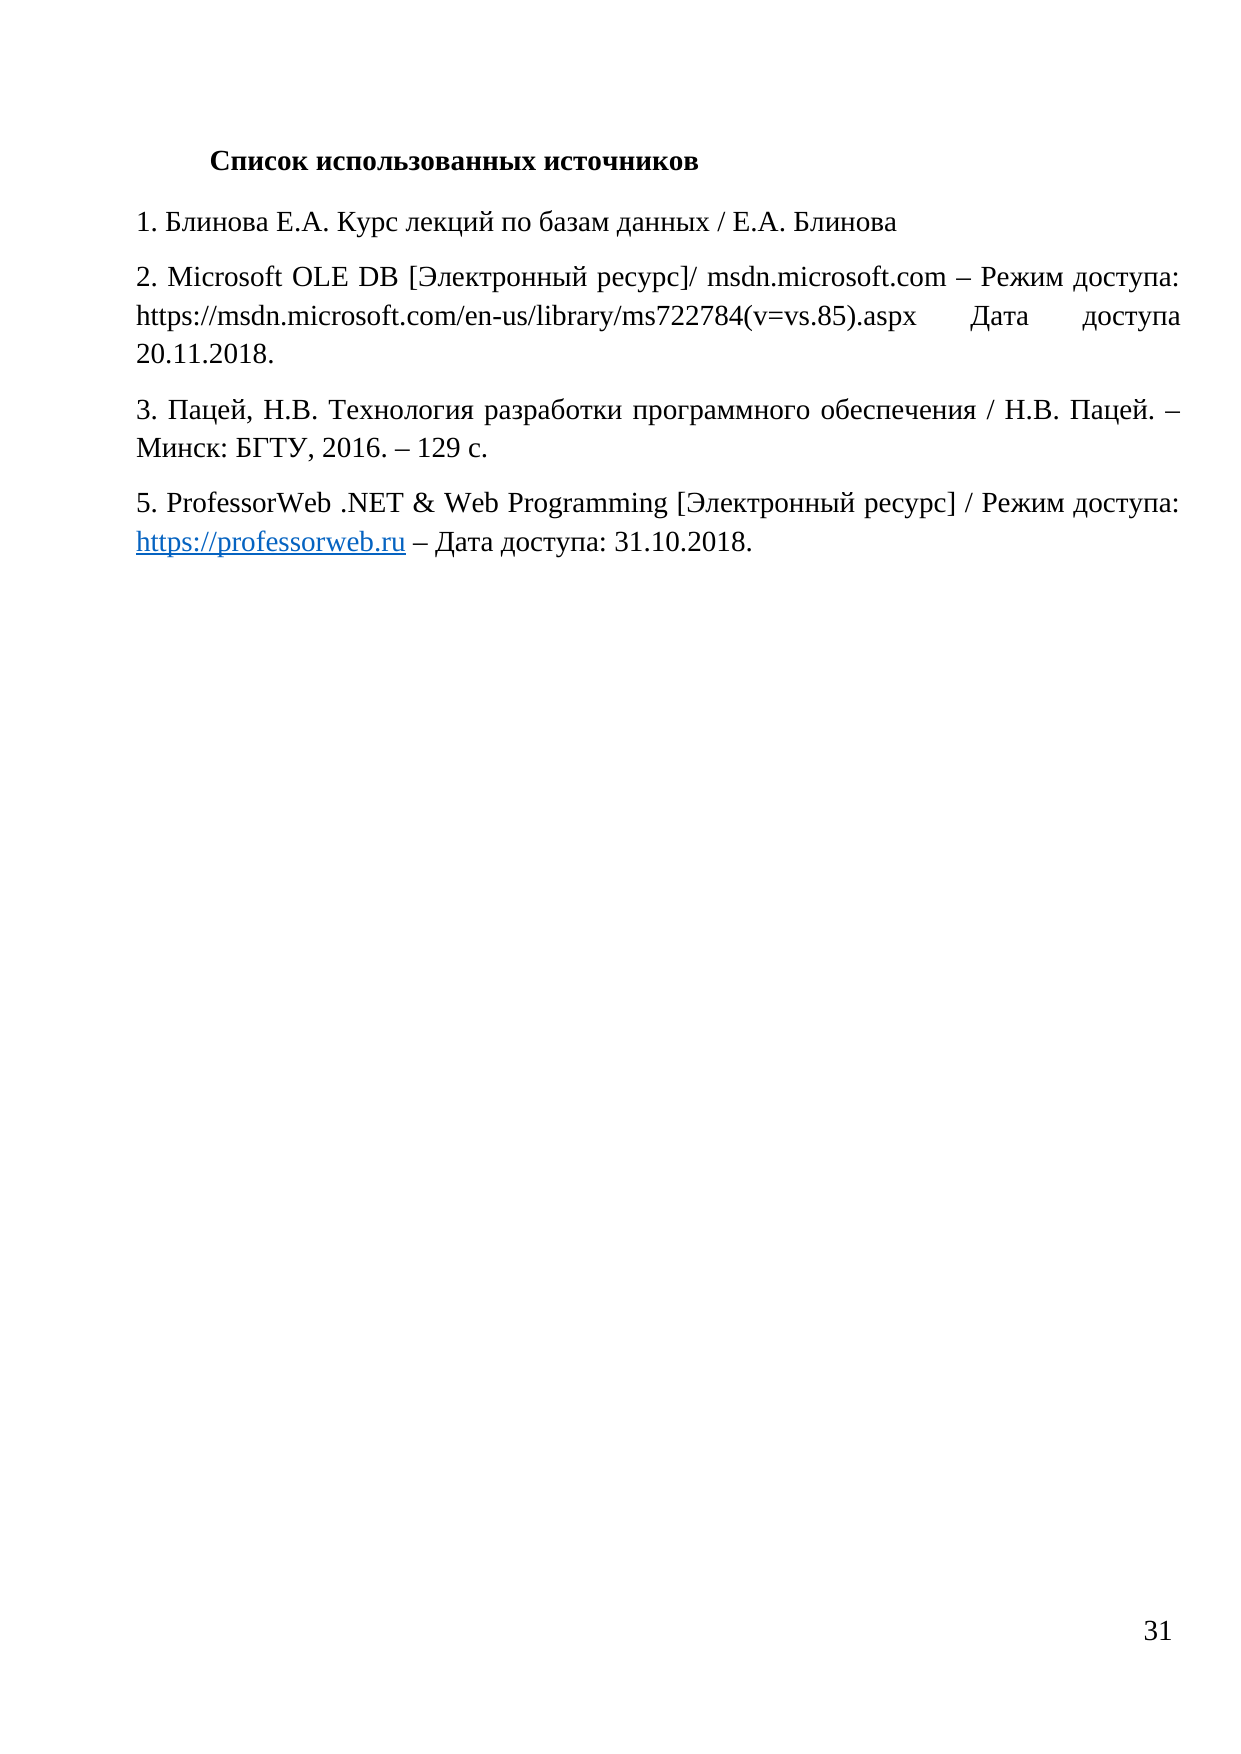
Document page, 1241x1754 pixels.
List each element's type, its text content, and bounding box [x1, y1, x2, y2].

text 3. Пацей, Н.В. Технология разработки программного обеспечения / Н.В. Пацей. – Минск: БГТУ, 2016. – 129 с. [136, 392, 1181, 464]
text 5. ProfessorWeb .NET & Web Programming [Электронный ресурс] / Режим доступа: https://professorweb.ru – Дата доступа: 31.10.2018. [136, 486, 1181, 558]
subtitle Список использованных источников [136, 143, 1181, 177]
text 1. Блинова Е.А. Курс лекций по базам данных / Е.А. Блинова [136, 204, 1181, 238]
text 2. Microsoft OLE DB [Электронный ресурс]/ msdn.microsoft.com – Режим доступа: https://msdn.microsoft.com/en-us/library/ms722784(v=vs.85).aspx Дата доступа 20.11.2018. [136, 259, 1181, 370]
